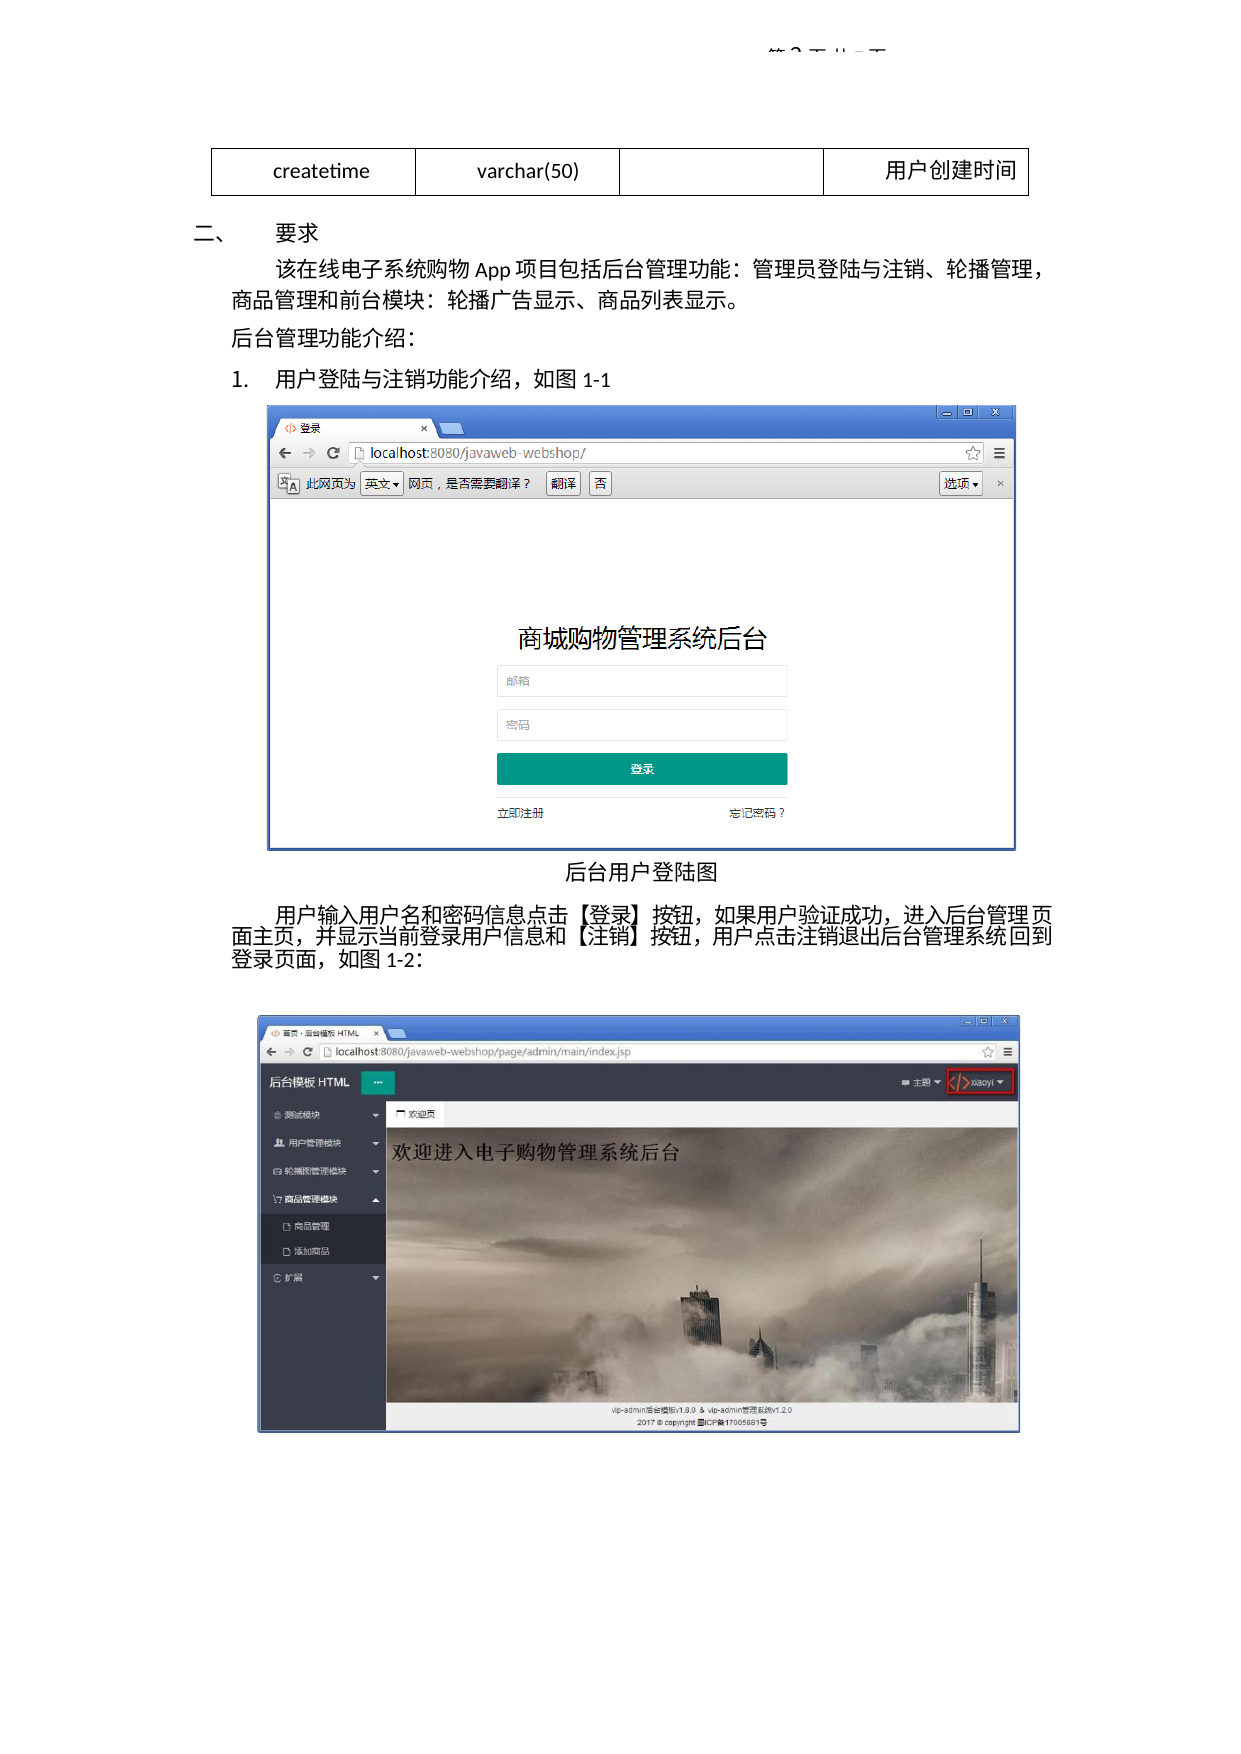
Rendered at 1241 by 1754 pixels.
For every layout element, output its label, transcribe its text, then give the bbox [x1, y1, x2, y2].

text 二、 要求 [194, 213, 1144, 248]
table_header [620, 149, 823, 194]
text 该在线电子系统购物 App 项目包括后台管理功能：管理员登陆与注销、轮播管理， [275, 248, 1144, 285]
table_header createtime [212, 149, 415, 194]
text 后台用户登陆图 [565, 399, 1144, 887]
picture [266, 405, 565, 851]
table_header varchar(50) [416, 149, 619, 194]
text 后台管理功能介绍： [231, 315, 1144, 355]
text 商品管理和前台模块：轮播广告显示、商品列表显示。 [231, 286, 1054, 314]
table_header 用户创建时间 [824, 149, 1028, 194]
list 用户登陆与注销功能介绍，如图 1-1 [231, 355, 1144, 395]
text 用户输入用户名和密码信息点击【登录】按钮，如果用户验证成功，进入后台管理页面主页，并显示当前登录用户信息和【注销】按钮，用户点击注销退出后台管理系统回到登录页面，如图 1-2： [231, 905, 1053, 974]
picture [257, 1015, 1021, 1433]
